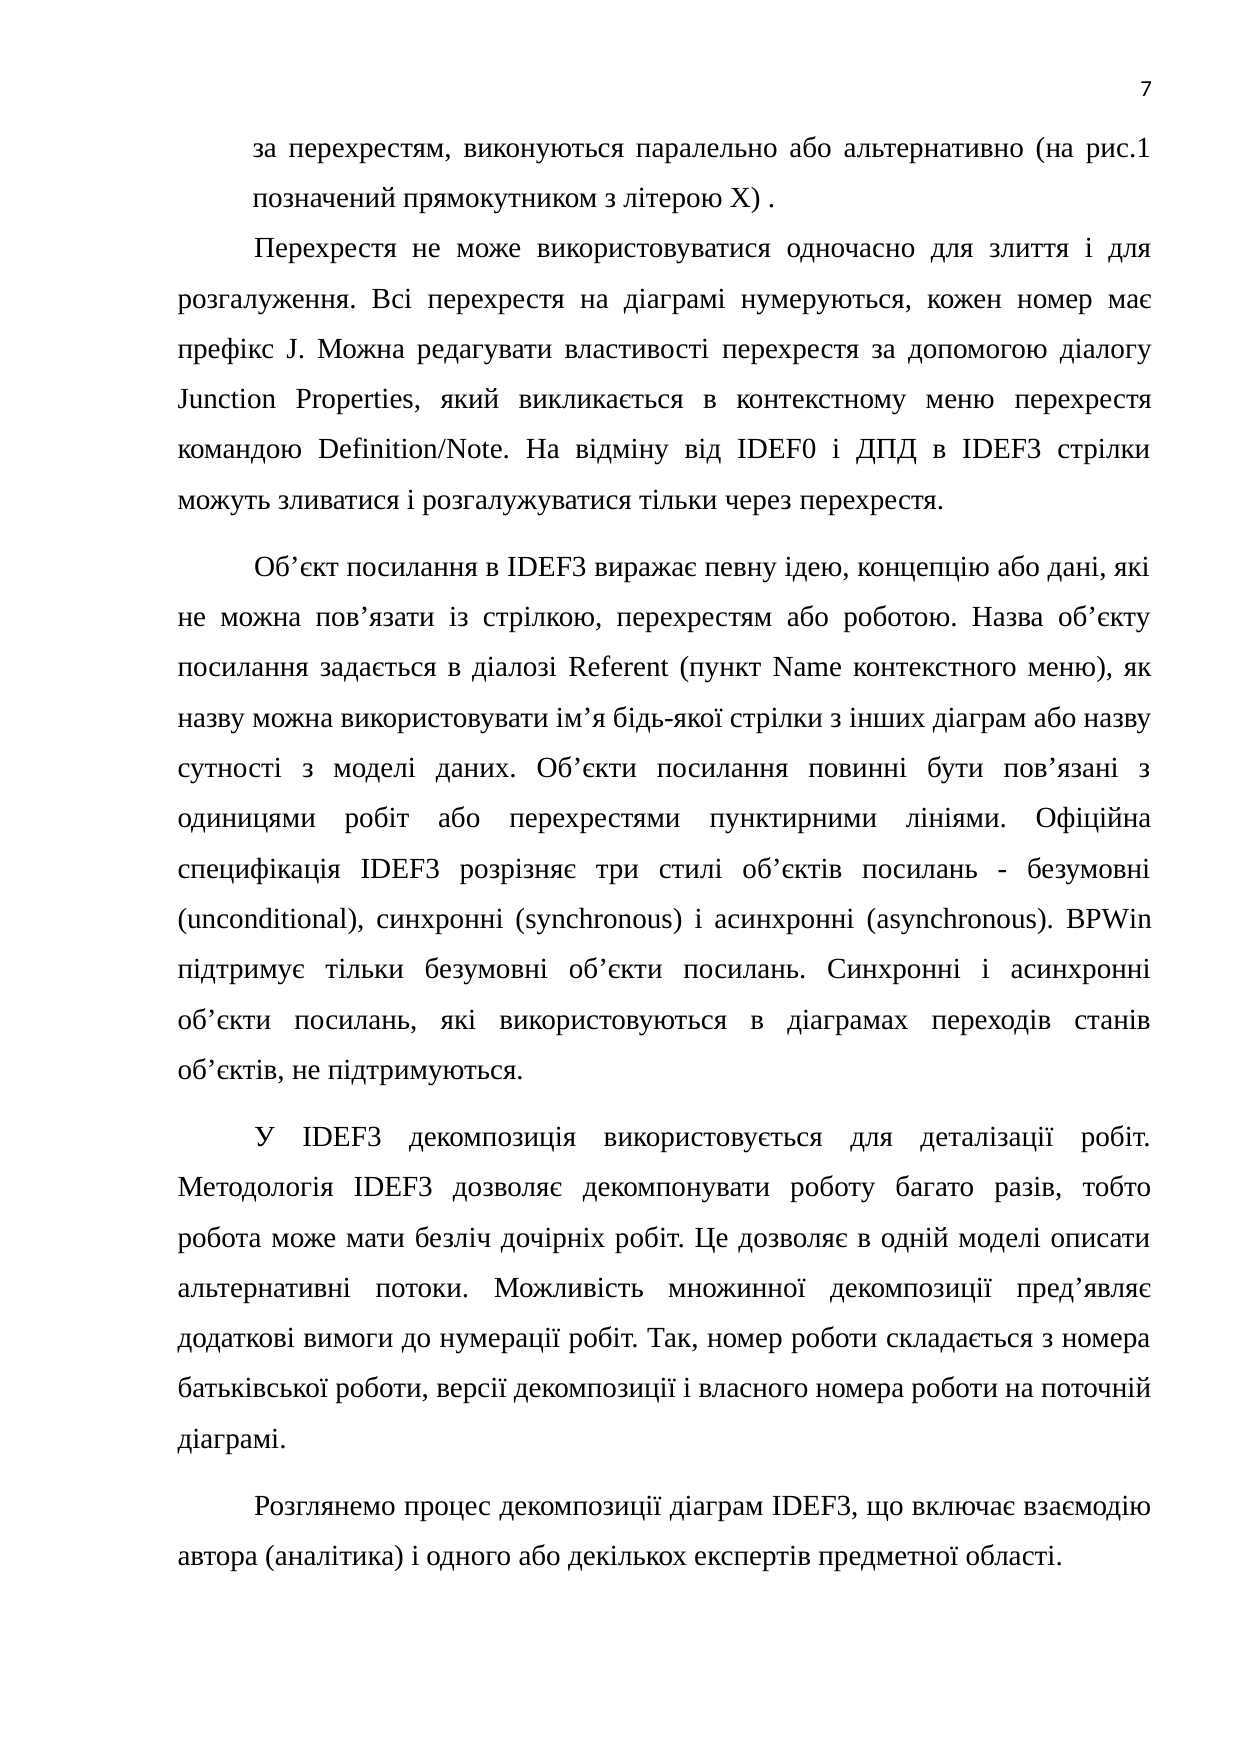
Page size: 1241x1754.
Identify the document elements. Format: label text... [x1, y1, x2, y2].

text Об’єкт посилання в IDEF3 виражає певну ідею, концепцію або дані, які не можна пов’язати із стрілкою, перехрестям або роботою. Назва об’єкту посилання задається в діалозі Referent (пункт Name контекстного меню), як назву можна використовувати ім’я бідь-якої стрілки з інших діаграм або назву сутності з моделі даних. Об’єкти посилання повинні бути пов’язані з одиницями робіт або перехрестями пунктирними лініями. Офіційна специфікація IDEF3 розрізняє три стилі об’єктів посилань - безумовні (unconditional), синхронні (synchronous) і асинхронні (asynchronous). BPWin підтримує тільки безумовні об’єкти посилань. Синхронні і асинхронні об’єкти посилань, які використовуються в діаграмах переходів станів об’єктів, не підтримуються. [177, 549, 1152, 1086]
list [215, 130, 1152, 214]
text Перехрестя не може використовуватися одночасно для злиття і для розгалуження. Всі перехрестя на діаграмі нумеруються, кожен номер має префікс J. Можна редагувати властивості перехрестя за допомогою діалогу Junction Properties, який викликається в контекстному меню перехрестя командою Definition/Note. На відміну від IDEF0 і ДПД в IDEF3 стрілки можуть зливатися і розгалужуватися тільки через перехрестя. [177, 230, 1152, 516]
text У IDEF3 декомпозиція використовується для деталізації робіт. Методологія IDEF3 дозволяє декомпонувати роботу багато разів, тобто робота може мати безліч дочірніх робіт. Це дозволяє в одній моделі описати альтернативні потоки. Можливість множинної декомпозиції пред’являє додаткові вимоги до нумерації робіт. Так, номер роботи складається з номера батьківської роботи, версії декомпозиції і власного номера роботи на поточній діаграмі. [177, 1119, 1152, 1454]
text Розглянемо процес декомпозиції діаграм IDEF3, що включає взаємодію автора (аналітика) і одного або декількох експертів предметної області. [177, 1488, 1152, 1572]
